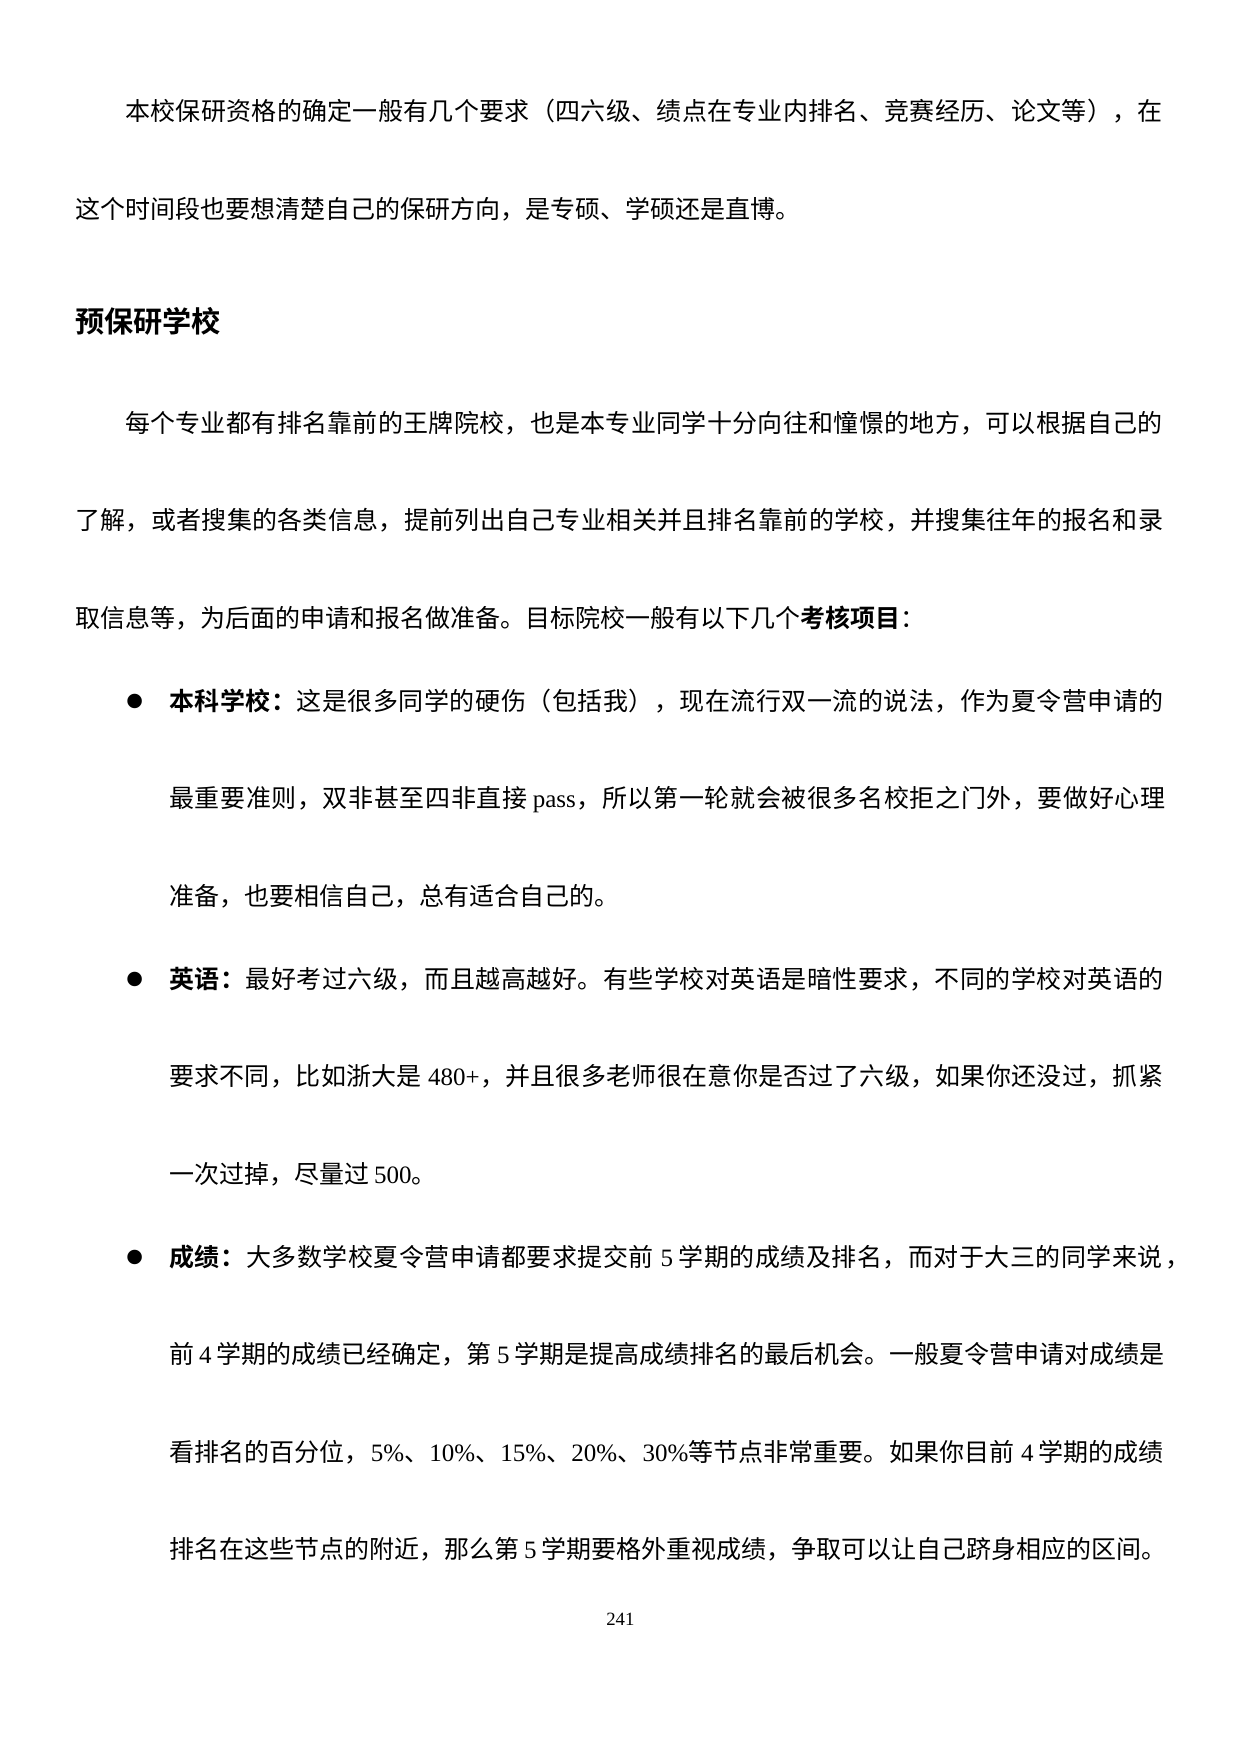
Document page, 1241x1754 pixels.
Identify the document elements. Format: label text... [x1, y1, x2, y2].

list 本科学校：这是很多同学的硬伤（包括我），现在流行双一流的说法，作为夏令营申请的最重要准则，双非甚至四非直接pass，所以第一轮就会被很多名校拒之门外，要做好心理准备，也要相信自己，总有适合自己的。 [125, 667, 1165, 927]
text 本校保研资格的确定一般有几个要求（四六级、绩点在专业内排名、竞赛经历、论文等），在这个时间段也要想清楚自己的保研方向，是专硕、学硕还是直博。 [75, 77, 1165, 240]
list 英语：最好考过六级，而且越高越好。有些学校对英语是暗性要求，不同的学校对英语的要求不同，比如浙大是480+，并且很多老师很在意你是否过了六级，如果你还没过，抓紧一次过掉，尽量过500。 [125, 945, 1165, 1205]
subtitle 预保研学校 [75, 287, 1165, 352]
text 每个专业都有排名靠前的王牌院校，也是本专业同学十分向往和憧憬的地方，可以根据自己的了解，或者搜集的各类信息，提前列出自己专业相关并且排名靠前的学校，并搜集往年的报名和录取信息等，为后面的申请和报名做准备。目标院校一般有以下几个考核项目： [75, 389, 1165, 649]
list 成绩：大多数学校夏令营申请都要求提交前5学期的成绩及排名，而对于大三的同学来说，前4学期的成绩已经确定，第5学期是提高成绩排名的最后机会。一般夏令营申请对成绩是看排名的百分位，5%、10%、15%、20%、30%等节点非常重要。如果你目前4学期的成绩排名在这些节点的附近，那么第5学期要格外重视成绩，争取可以让自己跻身相应的区间。 [125, 1223, 1165, 1581]
